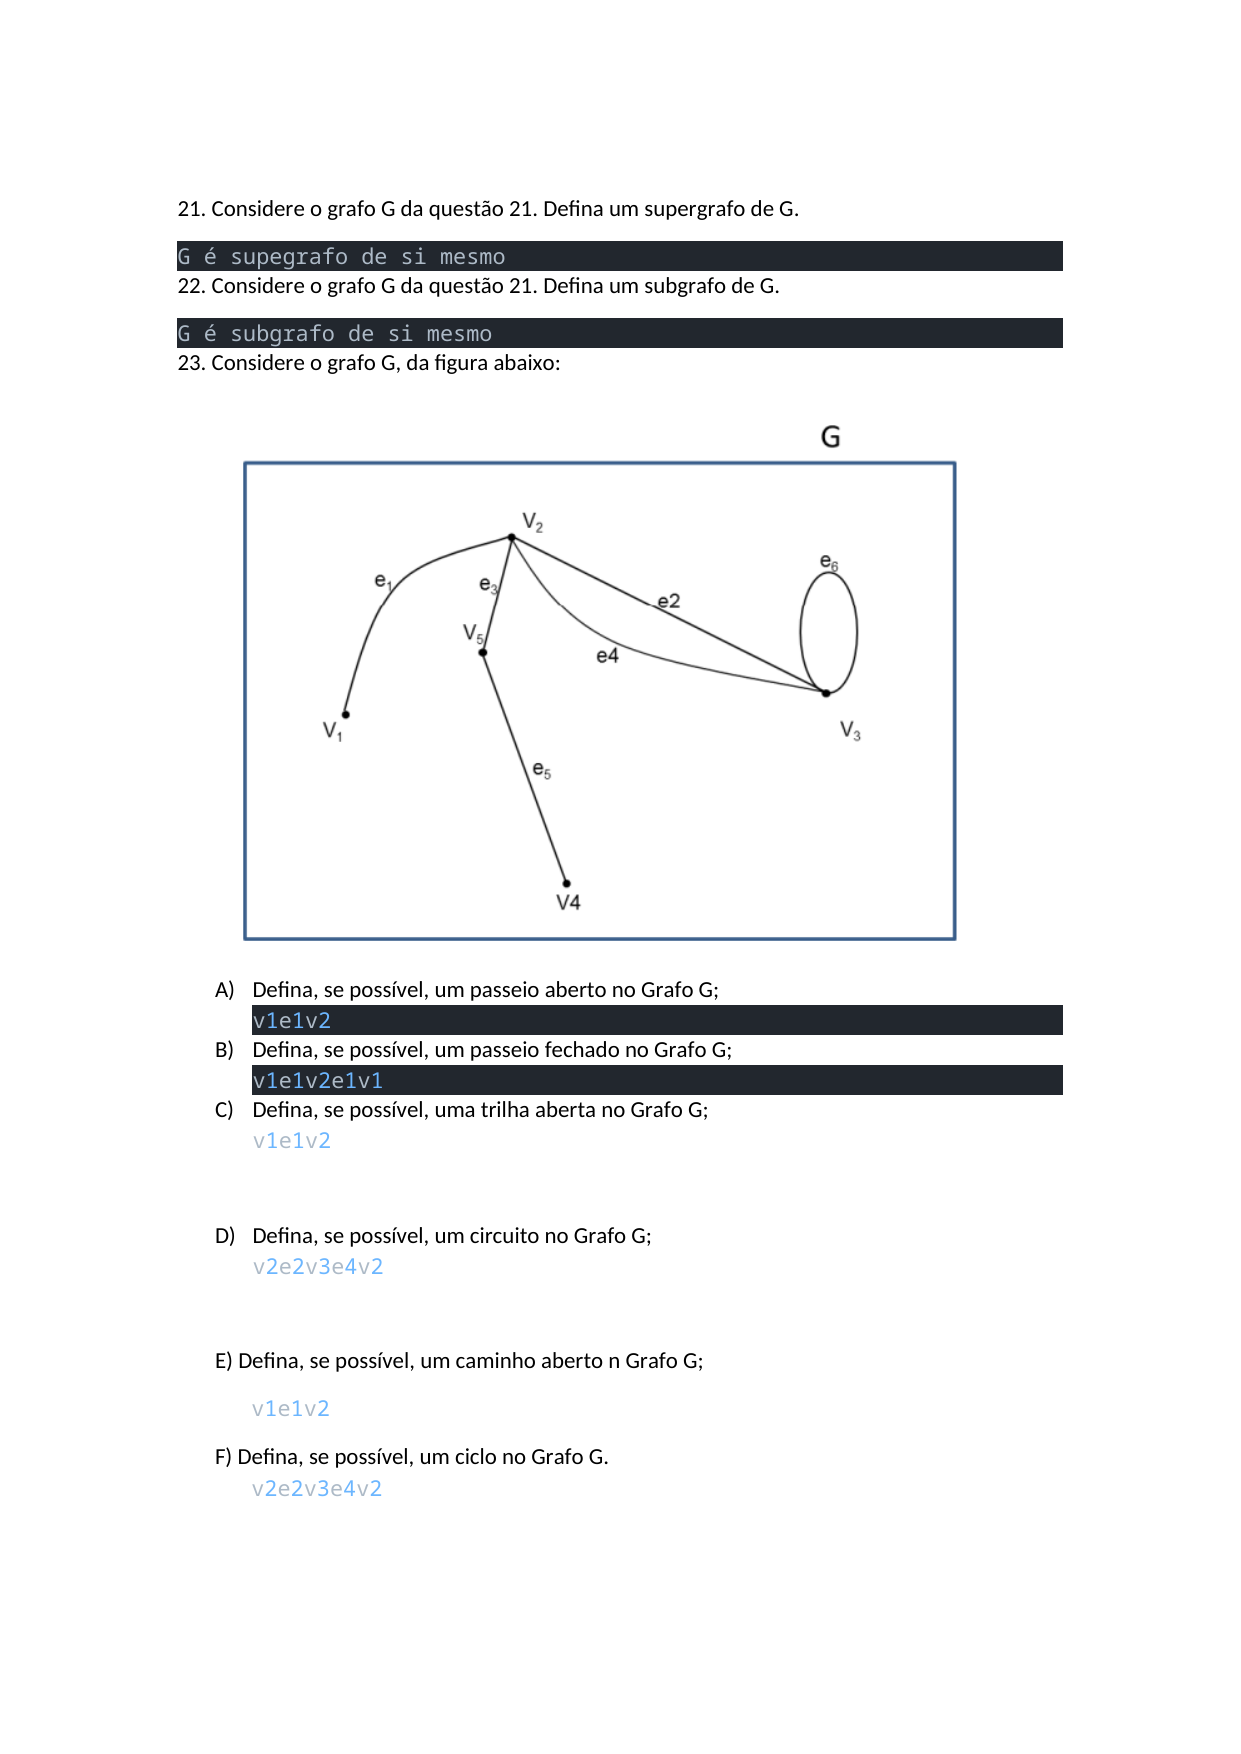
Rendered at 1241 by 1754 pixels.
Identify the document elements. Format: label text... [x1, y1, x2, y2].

text G é supegrafo de si mesmo [177, 241, 1063, 271]
list v2e2v3e4v2 [252, 1251, 1063, 1281]
list v1e1v2 [252, 1125, 1063, 1155]
list v1e1v2 [252, 1005, 1063, 1035]
list v1e1v2e1v1 [252, 1065, 1063, 1095]
list Defina, se possível, um passeio fechado no Grafo G; [215, 1035, 1063, 1063]
text F) Defina, se possível, um ciclo no Grafo G. v2e2v3e4v2 [215, 1442, 1063, 1502]
list Defina, se possível, um circuito no Grafo G; [215, 1221, 1063, 1249]
text E) Defina, se possível, um caminho aberto n Grafo G; [215, 1347, 1063, 1374]
text 23. Considere o grafo G, da figura abaixo: [177, 348, 1063, 376]
picture [177, 394, 1058, 956]
text v1e1v2 [215, 1393, 1063, 1423]
text 22. Considere o grafo G da questão 21. Defina um subgrafo de G. [177, 271, 1063, 299]
list Defina, se possível, uma trilha aberta no Grafo G; [215, 1095, 1063, 1123]
list Defina, se possível, um passeio aberto no Grafo G; [215, 975, 1063, 1003]
text 21. Considere o grafo G da questão 21. Defina um supergrafo de G. [177, 194, 1063, 222]
text G é subgrafo de si mesmo [177, 318, 1063, 348]
